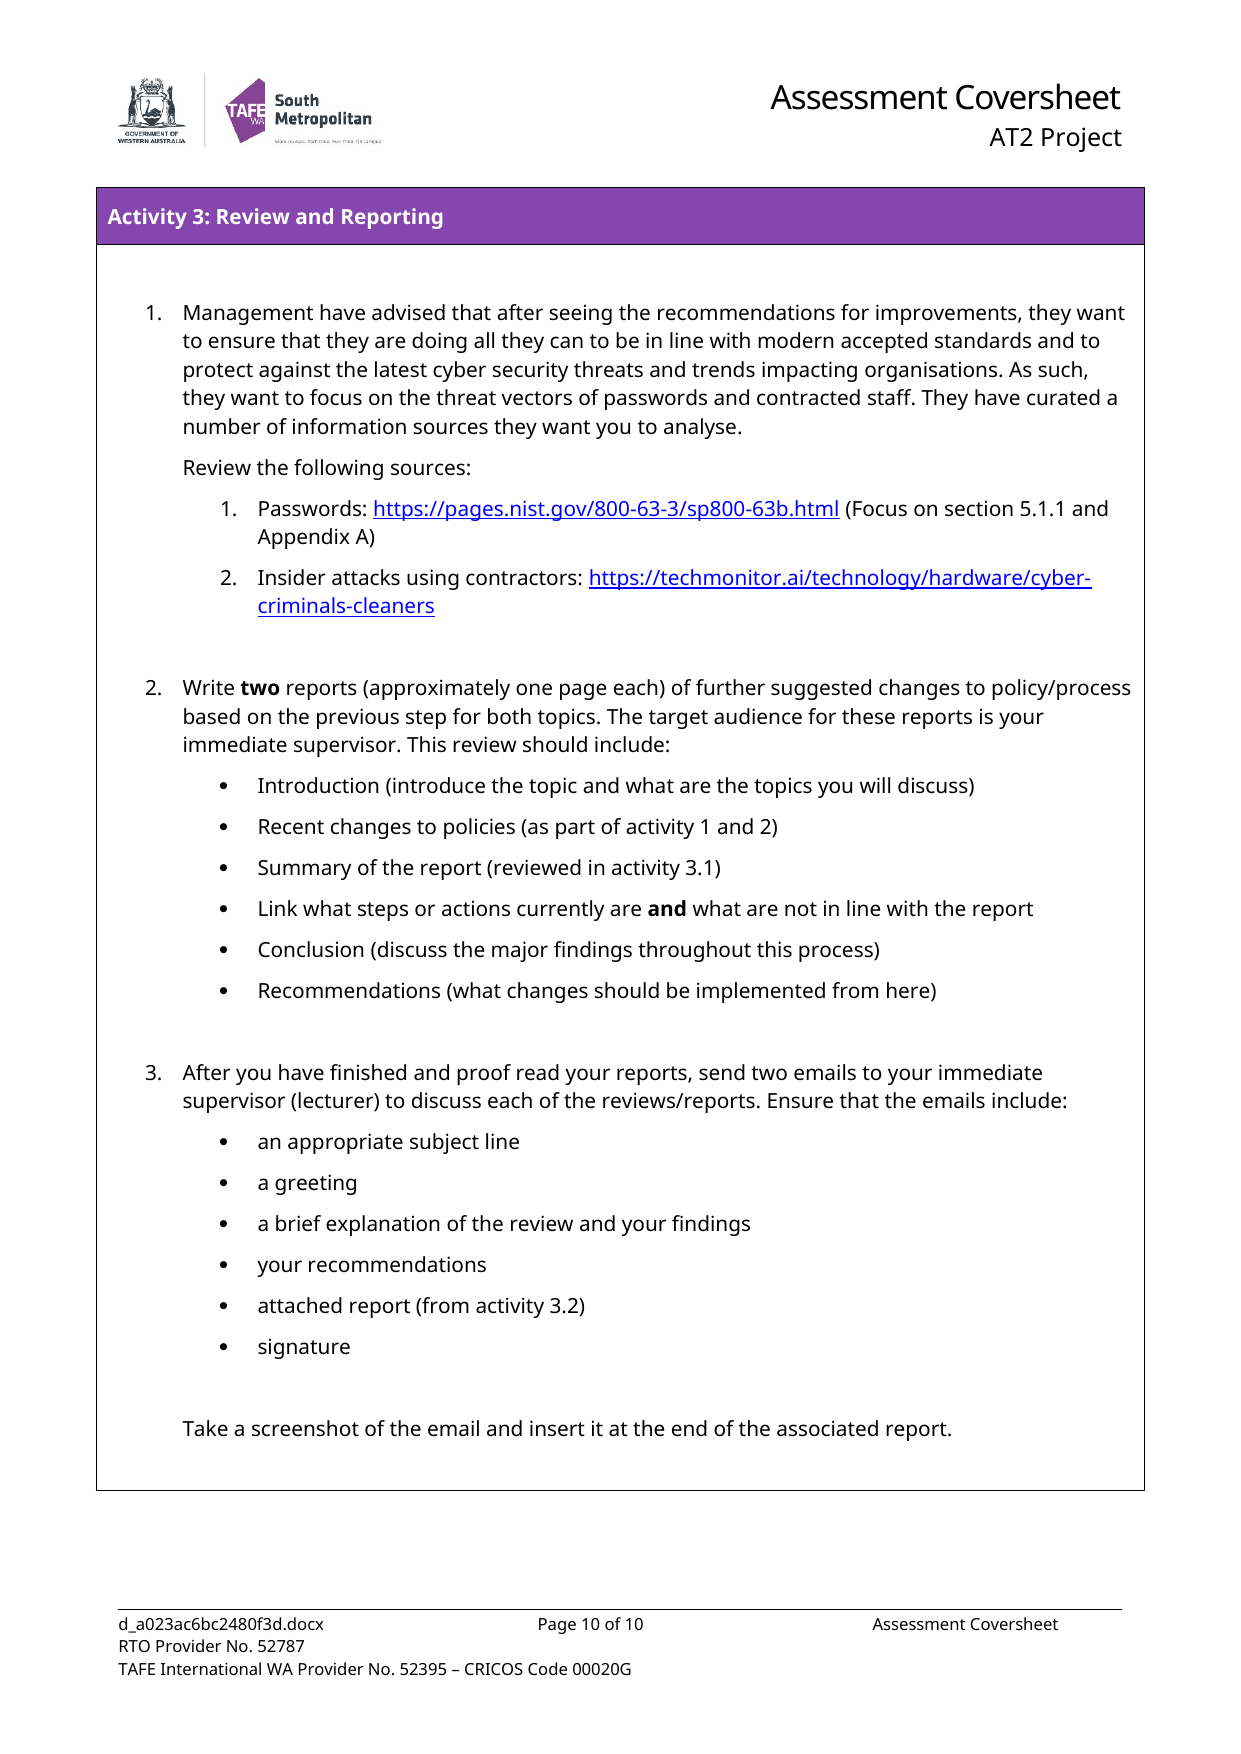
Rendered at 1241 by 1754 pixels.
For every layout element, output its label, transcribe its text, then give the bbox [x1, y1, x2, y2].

table_cell Management have advised that after seeing the recommendations for improvements, they want to ensure that they are doing all they can to be in line with modern accepted standards and to protect against the latest cyber security threats and trends impacting organisations. As such, they want to focus on the threat vectors of passwords and contracted staff. They have curated a number of information sources they want you to analyse. Review the following sources: Passwords: https://pages.nist.gov/800-63-3/sp800-63b.html (Focus on section 5.1.1 and Appendix A) Insider attacks using contractors: https://techmonitor.ai/technology/hardware/cyber-criminals-cleaners Write two reports (approximately one page each) of further suggested changes to policy/process based on the previous step for both topics. The target audience for these reports is your immediate supervisor. This review should include: Introduction (introduce the topic and what are the topics you will discuss) Recent changes to policies (as part of activity 1 and 2) Summary of the report (reviewed in activity 3.1) Link what steps or actions currently are and what are not in line with the report Conclusion (discuss the major findings throughout this process) Recommendations (what changes should be implemented from here) After you have finished and proof read your reports, send two emails to your immediate supervisor (lecturer) to discuss each of the reviews/reports. Ensure that the emails include: an appropriate subject line a greeting a brief explanation of the review and your findings your recommendations attached report (from activity 3.2) signature Take a screenshot of the email and insert it at the end of the associated report. [97, 245, 1144, 1489]
picture [118, 74, 382, 147]
table_header Activity 3: Review and Reporting [97, 188, 1144, 244]
